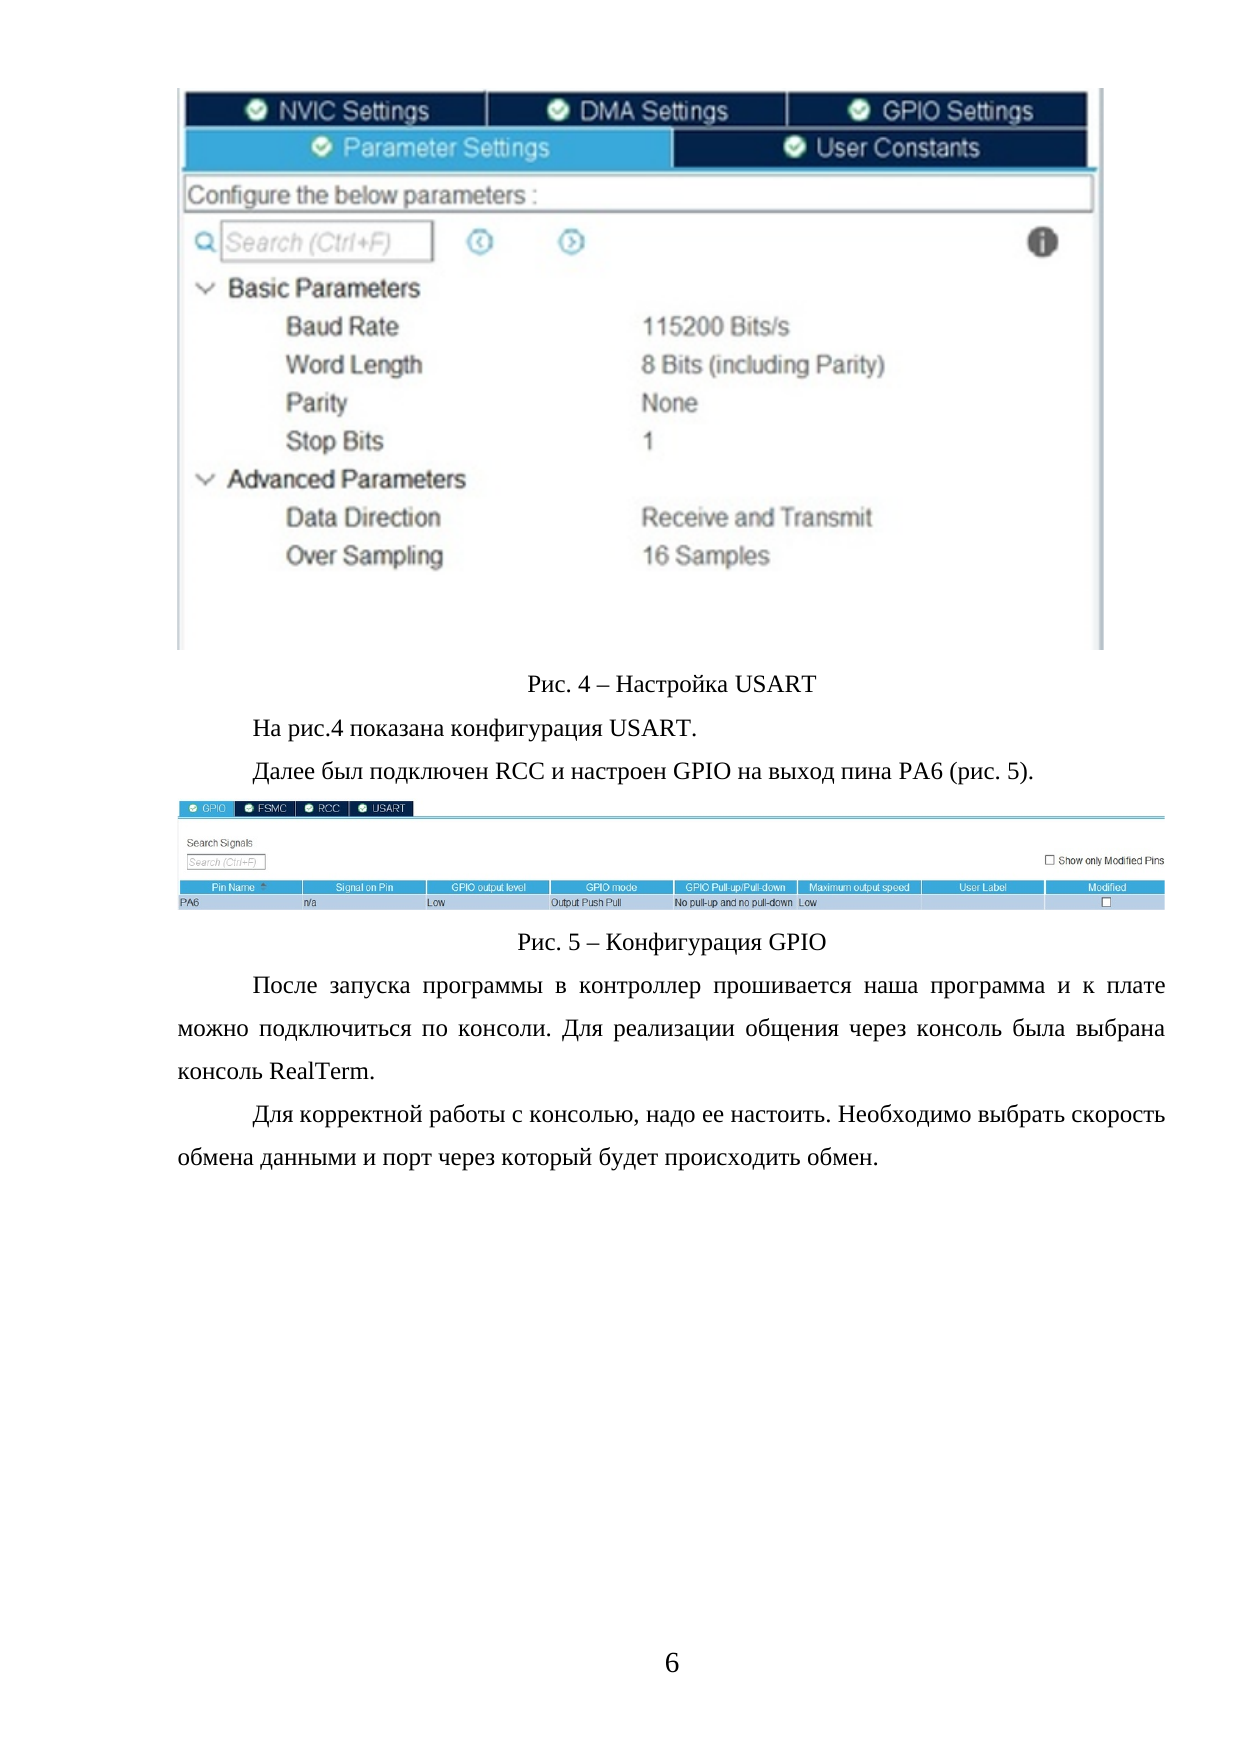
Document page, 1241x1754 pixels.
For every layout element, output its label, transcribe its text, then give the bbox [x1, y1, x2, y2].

picture [177, 798, 1165, 910]
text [177, 89, 1166, 655]
text Рис. 5 – Конфигурация GPIO [177, 927, 1166, 955]
text На рис.4 показана конфигурация USART. [177, 713, 1166, 741]
text Далее был подключен RCC и настроен GPIO на выход пина PA6 (рис. 5). [177, 756, 1166, 784]
text Рис. 4 – Настройка USART [177, 669, 1166, 698]
text После запуска программы в контроллер прошивается наша программа и к плате можно подключиться по консоли. Для реализации общения через консоль была выбрана консоль RealTerm. [177, 970, 1166, 1085]
picture [177, 88, 1104, 650]
text Для корректной работы с консолью, надо ее настоить. Необходимо выбрать скорость обмена данными и порт через который будет происходить обмен. [177, 1099, 1166, 1171]
